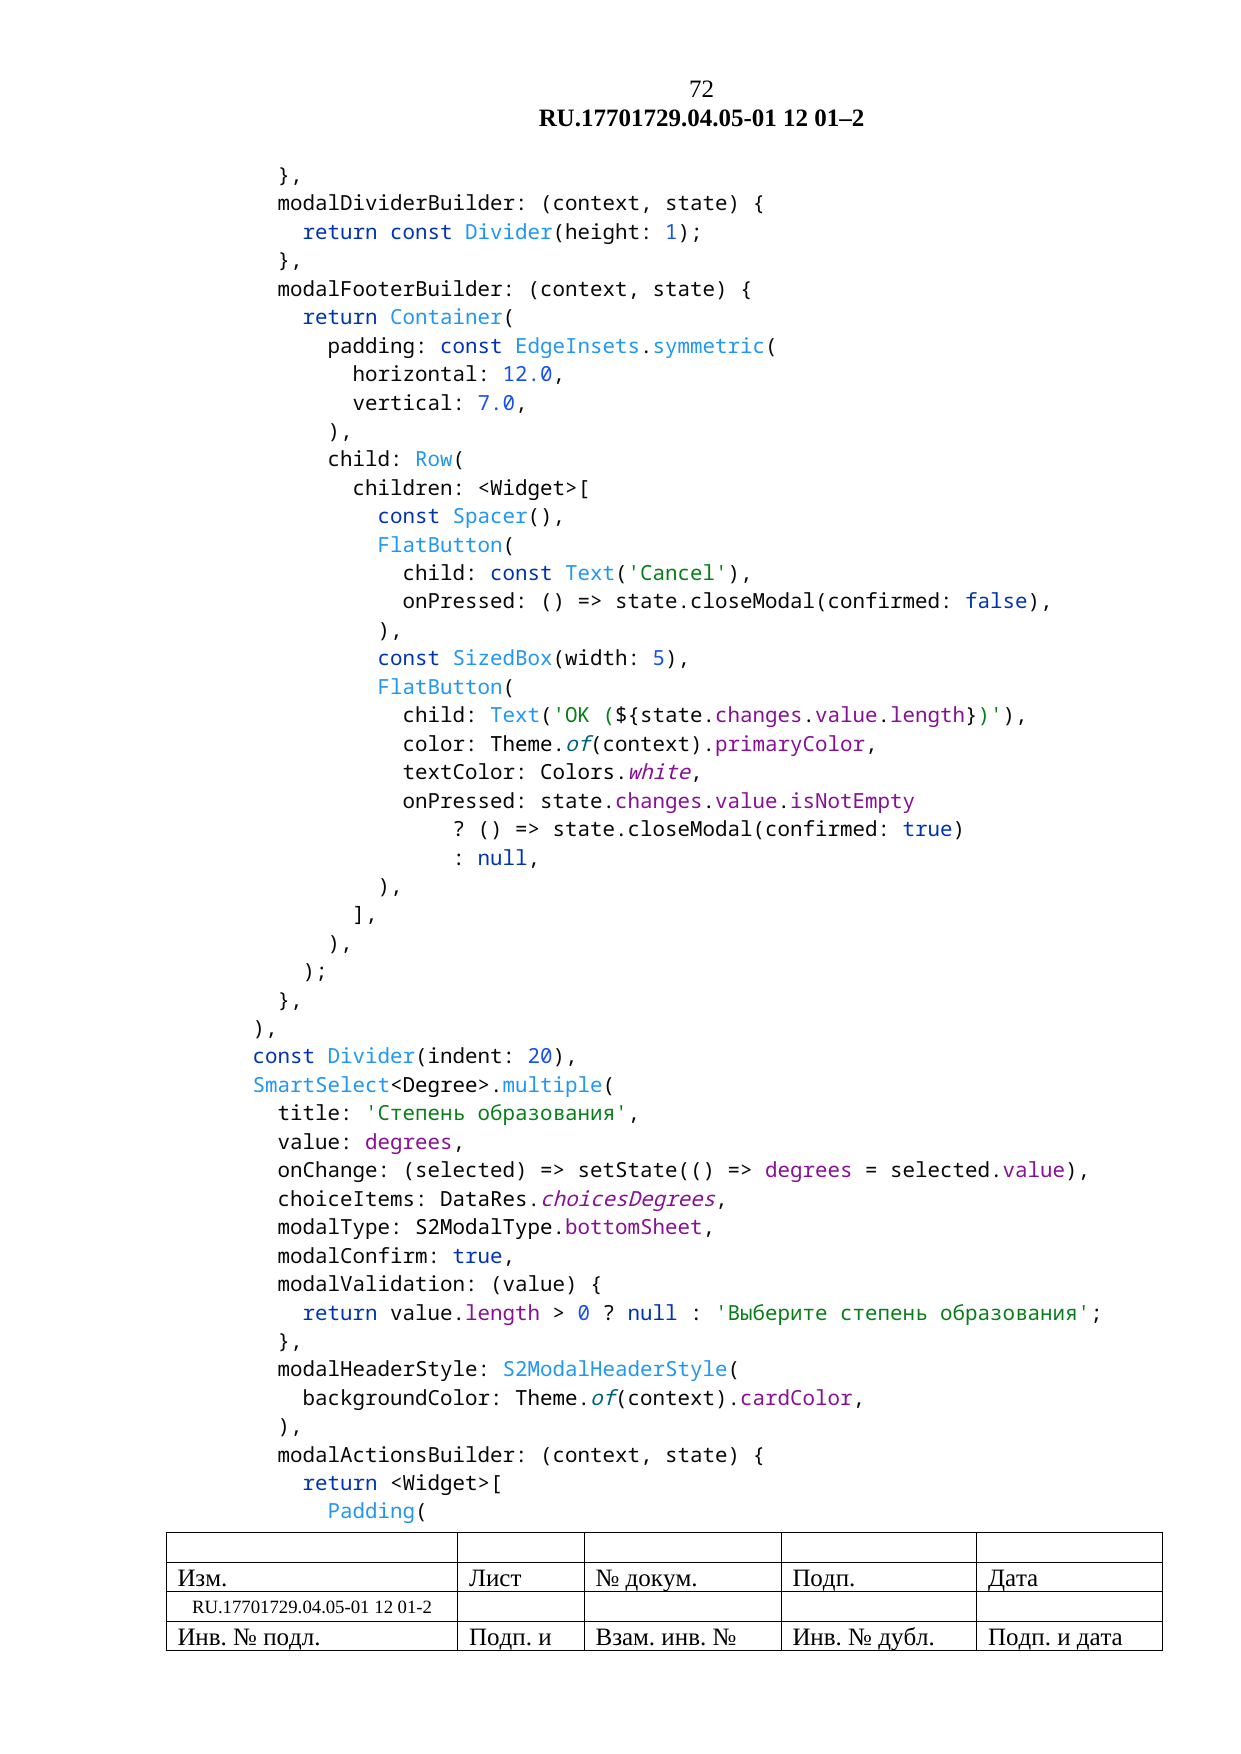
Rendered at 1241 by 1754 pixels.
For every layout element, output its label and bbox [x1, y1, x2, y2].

text [177, 160, 1152, 1525]
